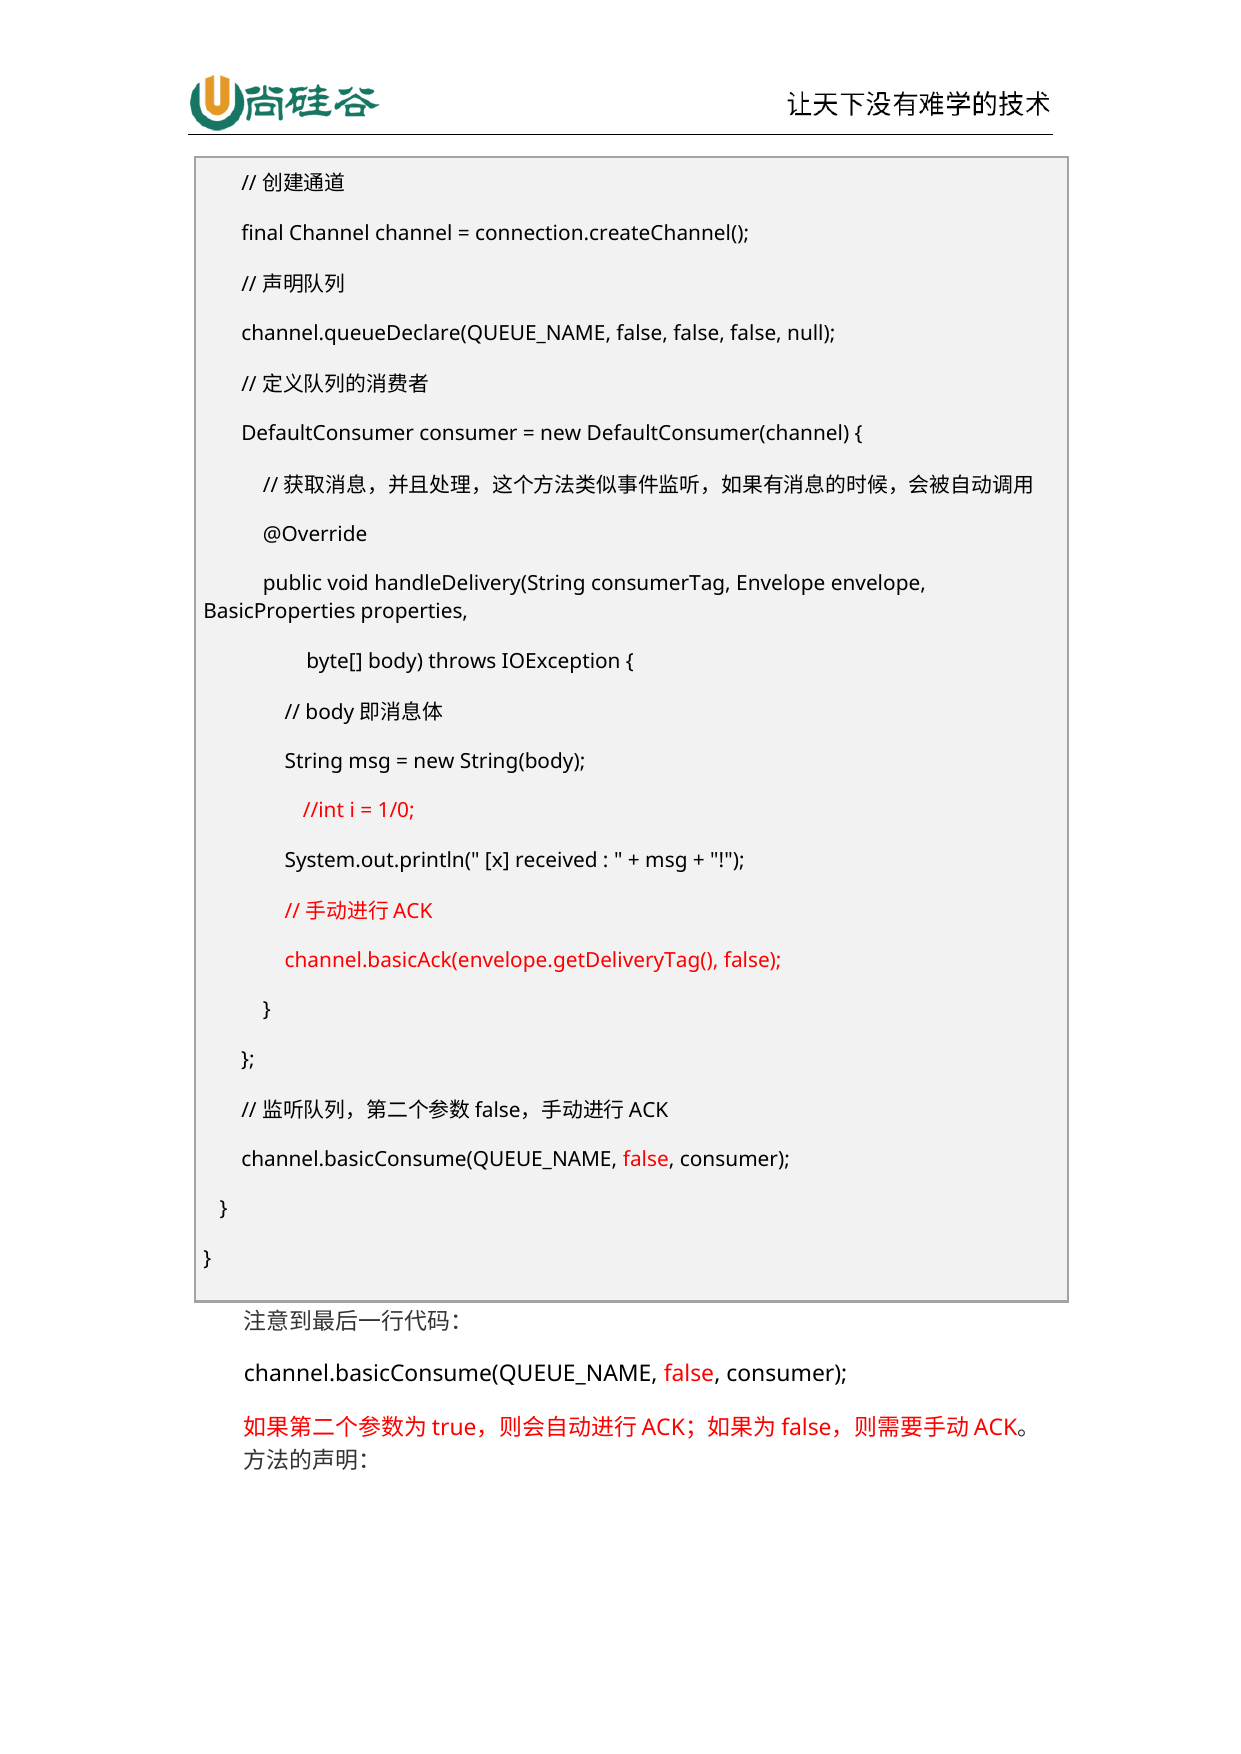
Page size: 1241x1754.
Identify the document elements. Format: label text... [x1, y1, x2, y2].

text 如果第二个参数为true，则会自动进行ACK；如果为false，则需要手动ACK。方法的声明： [244, 1409, 1053, 1475]
text channel.basicConsume(QUEUE_NAME, false, consumer); [244, 1357, 1053, 1388]
text 注意到最后一行代码： [244, 1303, 1053, 1336]
picture [187, 73, 1053, 132]
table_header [196, 158, 1067, 1300]
